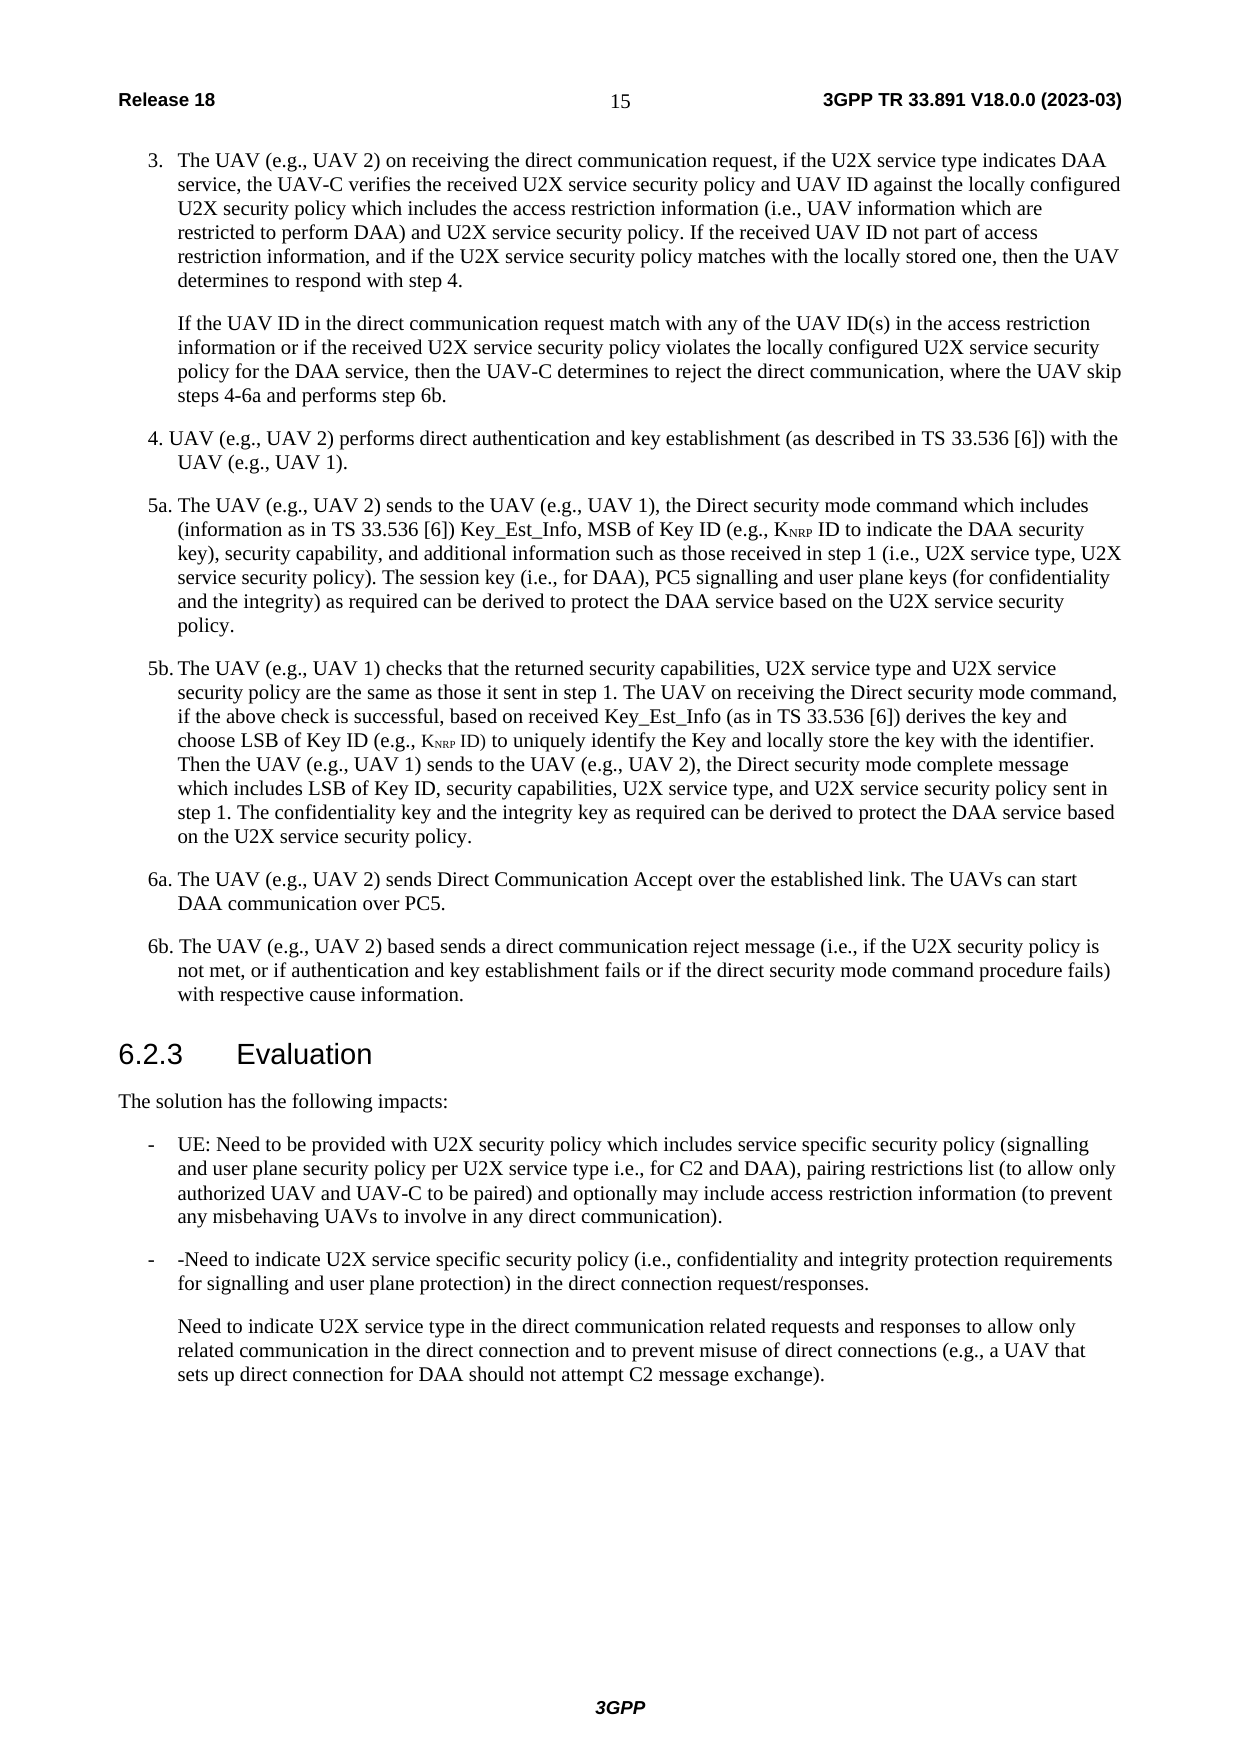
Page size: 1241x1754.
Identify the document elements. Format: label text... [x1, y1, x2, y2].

text The solution has the following impacts: [118, 1089, 1122, 1113]
text 5b. The UAV (e.g., UAV 1) checks that the returned security capabilities, U2X service type and U2X service security policy are the same as those it sent in step 1. The UAV on receiving the Direct security mode command, if the above check is successful, based on received Key_Est_Info (as in TS 33.536 [6]) derives the key and choose LSB of Key ID (e.g., KNRP ID) to uniquely identify the Key and locally store the key with the identifier. Then the UAV (e.g., UAV 1) sends to the UAV (e.g., UAV 2), the Direct security mode complete message which includes LSB of Key ID, security capabilities, U2X service type, and U2X service security policy sent in step 1. The confidentiality key and the integrity key as required can be derived to protect the DAA service based on the U2X service security policy. [148, 656, 1122, 848]
text 5a. The UAV (e.g., UAV 2) sends to the UAV (e.g., UAV 1), the Direct security mode command which includes (information as in TS 33.536 [6]) Key_Est_Info, MSB of Key ID (e.g., KNRP ID to indicate the DAA security key), security capability, and additional information such as those received in step 1 (i.e., U2X service type, U2X service security policy). The session key (i.e., for DAA), PC5 signalling and user plane keys (for confidentiality and the integrity) as required can be derived to protect the DAA service based on the U2X service security policy. [148, 492, 1122, 637]
text - -Need to indicate U2X service specific security policy (i.e., confidentiality and integrity protection requirements for signalling and user plane protection) in the direct connection request/responses. [148, 1247, 1122, 1295]
text - UE: Need to be provided with U2X security policy which includes service specific security policy (signalling and user plane security policy per U2X service type i.e., for C2 and DAA), pairing restrictions list (to allow only authorized UAV and UAV-C to be paired) and optionally may include access restriction information (to prevent any misbehaving UAVs to involve in any direct communication). [148, 1132, 1122, 1228]
text 4. UAV (e.g., UAV 2) performs direct authentication and key establishment (as described in TS 33.536 [6]) with the UAV (e.g., UAV 1). [148, 426, 1122, 474]
text Need to indicate U2X service type in the direct communication related requests and responses to allow only related communication in the direct connection and to prevent misuse of direct connections (e.g., a UAV that sets up direct connection for DAA should not attempt C2 message exchange). [148, 1314, 1122, 1386]
subtitle 6.2.3 Evaluation [118, 1037, 1122, 1071]
text 6a. The UAV (e.g., UAV 2) sends Direct Communication Accept over the established link. The UAVs can start DAA communication over PC5. [148, 867, 1122, 915]
text 3. The UAV (e.g., UAV 2) on receiving the direct communication request, if the U2X service type indicates DAA service, the UAV-C verifies the received U2X service security policy and UAV ID against the locally configured U2X security policy which includes the access restriction information (i.e., UAV information which are restricted to perform DAA) and U2X service security policy. If the received UAV ID not part of access restriction information, and if the U2X service security policy matches with the locally stored one, then the UAV determines to respond with step 4. [148, 147, 1122, 292]
text If the UAV ID in the direct communication request match with any of the UAV ID(s) in the access restriction information or if the received U2X service security policy violates the locally configured U2X service security policy for the DAA service, then the UAV-C determines to reject the direct communication, where the UAV skip steps 4-6a and performs step 6b. [148, 311, 1122, 407]
text 6b. The UAV (e.g., UAV 2) based sends a direct communication reject message (i.e., if the U2X security policy is not met, or if authentication and key establishment fails or if the direct security mode command procedure fails) with respective cause information. [148, 934, 1122, 1006]
